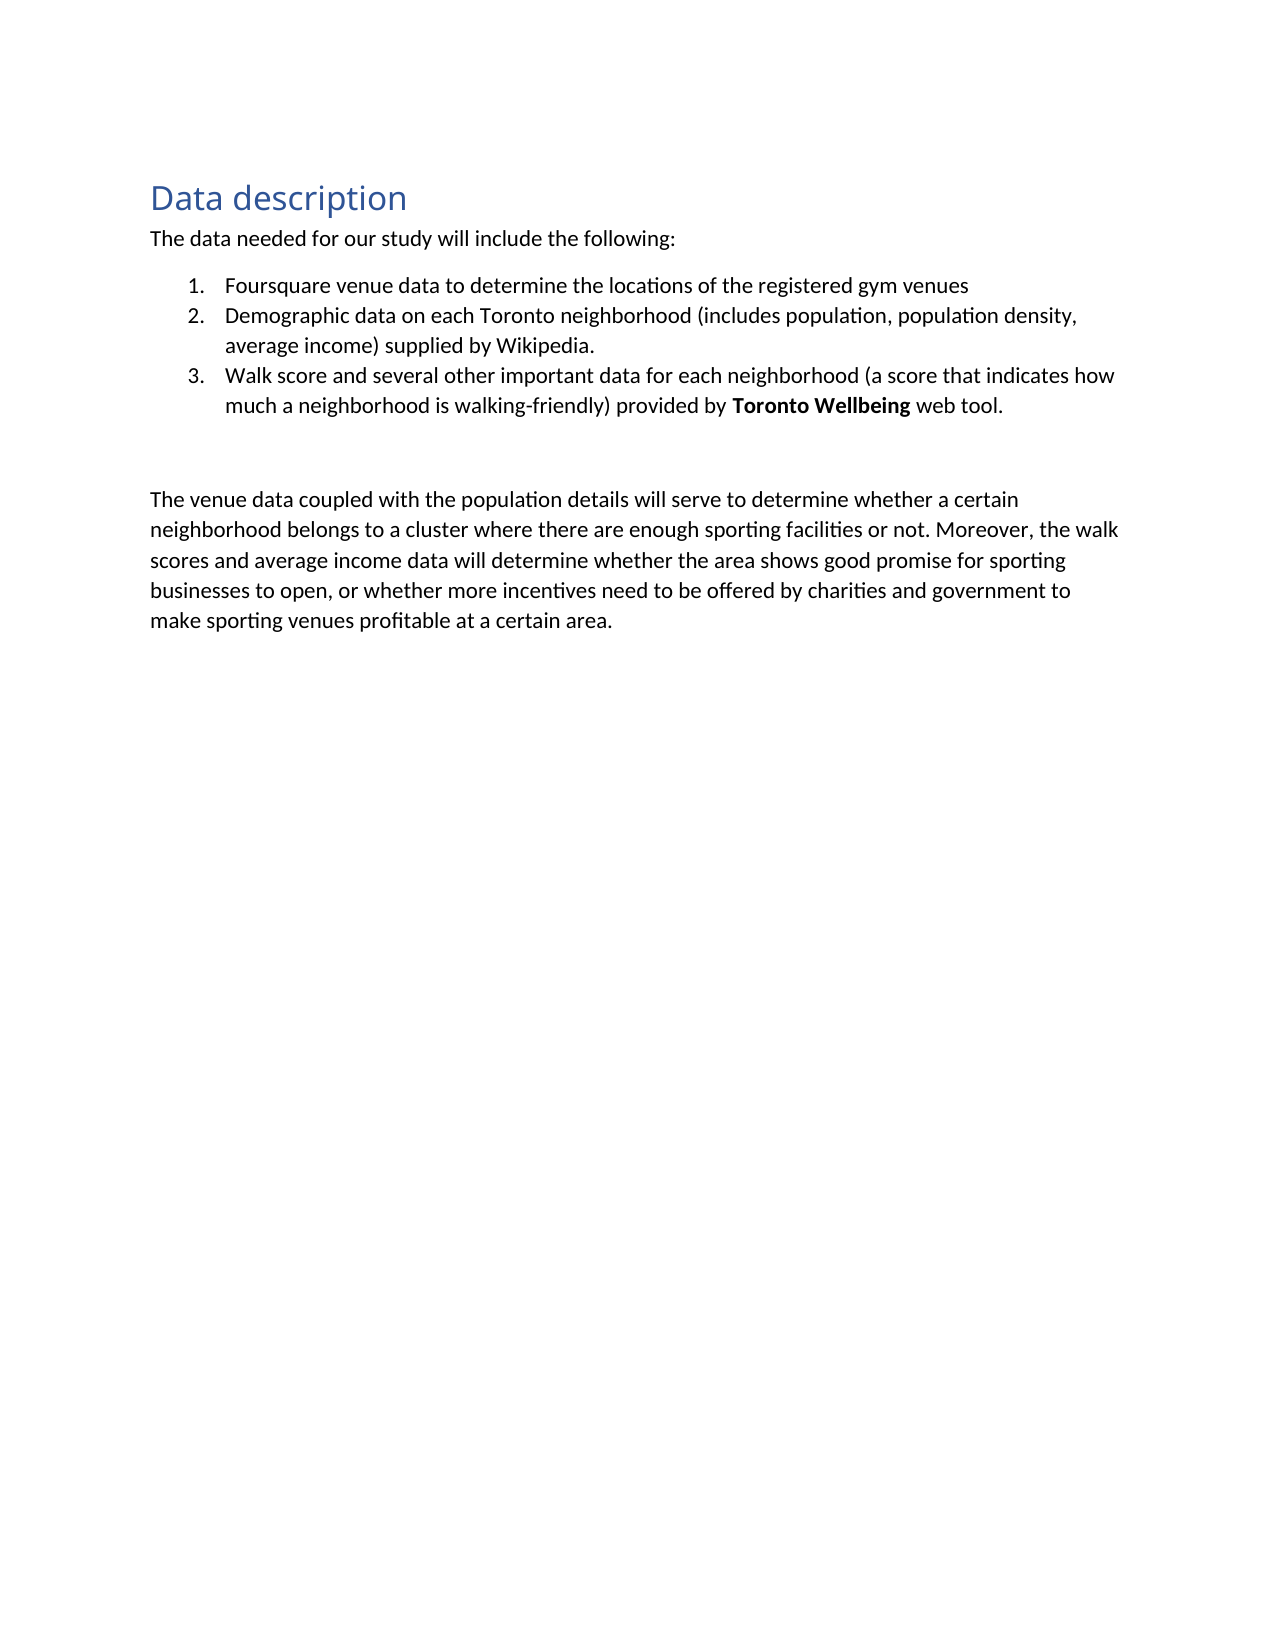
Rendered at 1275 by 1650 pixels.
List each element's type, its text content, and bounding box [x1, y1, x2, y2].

list Walk score and several other important data for each neighborhood (a score that indicates how much a neighborhood is walking-friendly) provided by Toronto Wellbeing web tool. [187, 361, 1125, 420]
text The venue data coupled with the population details will serve to determine whether a certain neighborhood belongs to a cluster where there are enough sporting facilities or not. Moreover, the walk scores and average income data will determine whether the area shows good promise for sporting businesses to open, or whether more incentives need to be offered by charities and government to make sporting venues profitable at a certain area. [150, 485, 1125, 634]
list Demographic data on each Toronto neighborhood (includes population, population density, average income) supplied by Wikipedia. [187, 301, 1125, 359]
subtitle Data description [150, 175, 1125, 220]
list Foursquare venue data to determine the locations of the registered gym venues [187, 271, 1125, 299]
text The data needed for our study will include the following: [150, 224, 1125, 252]
